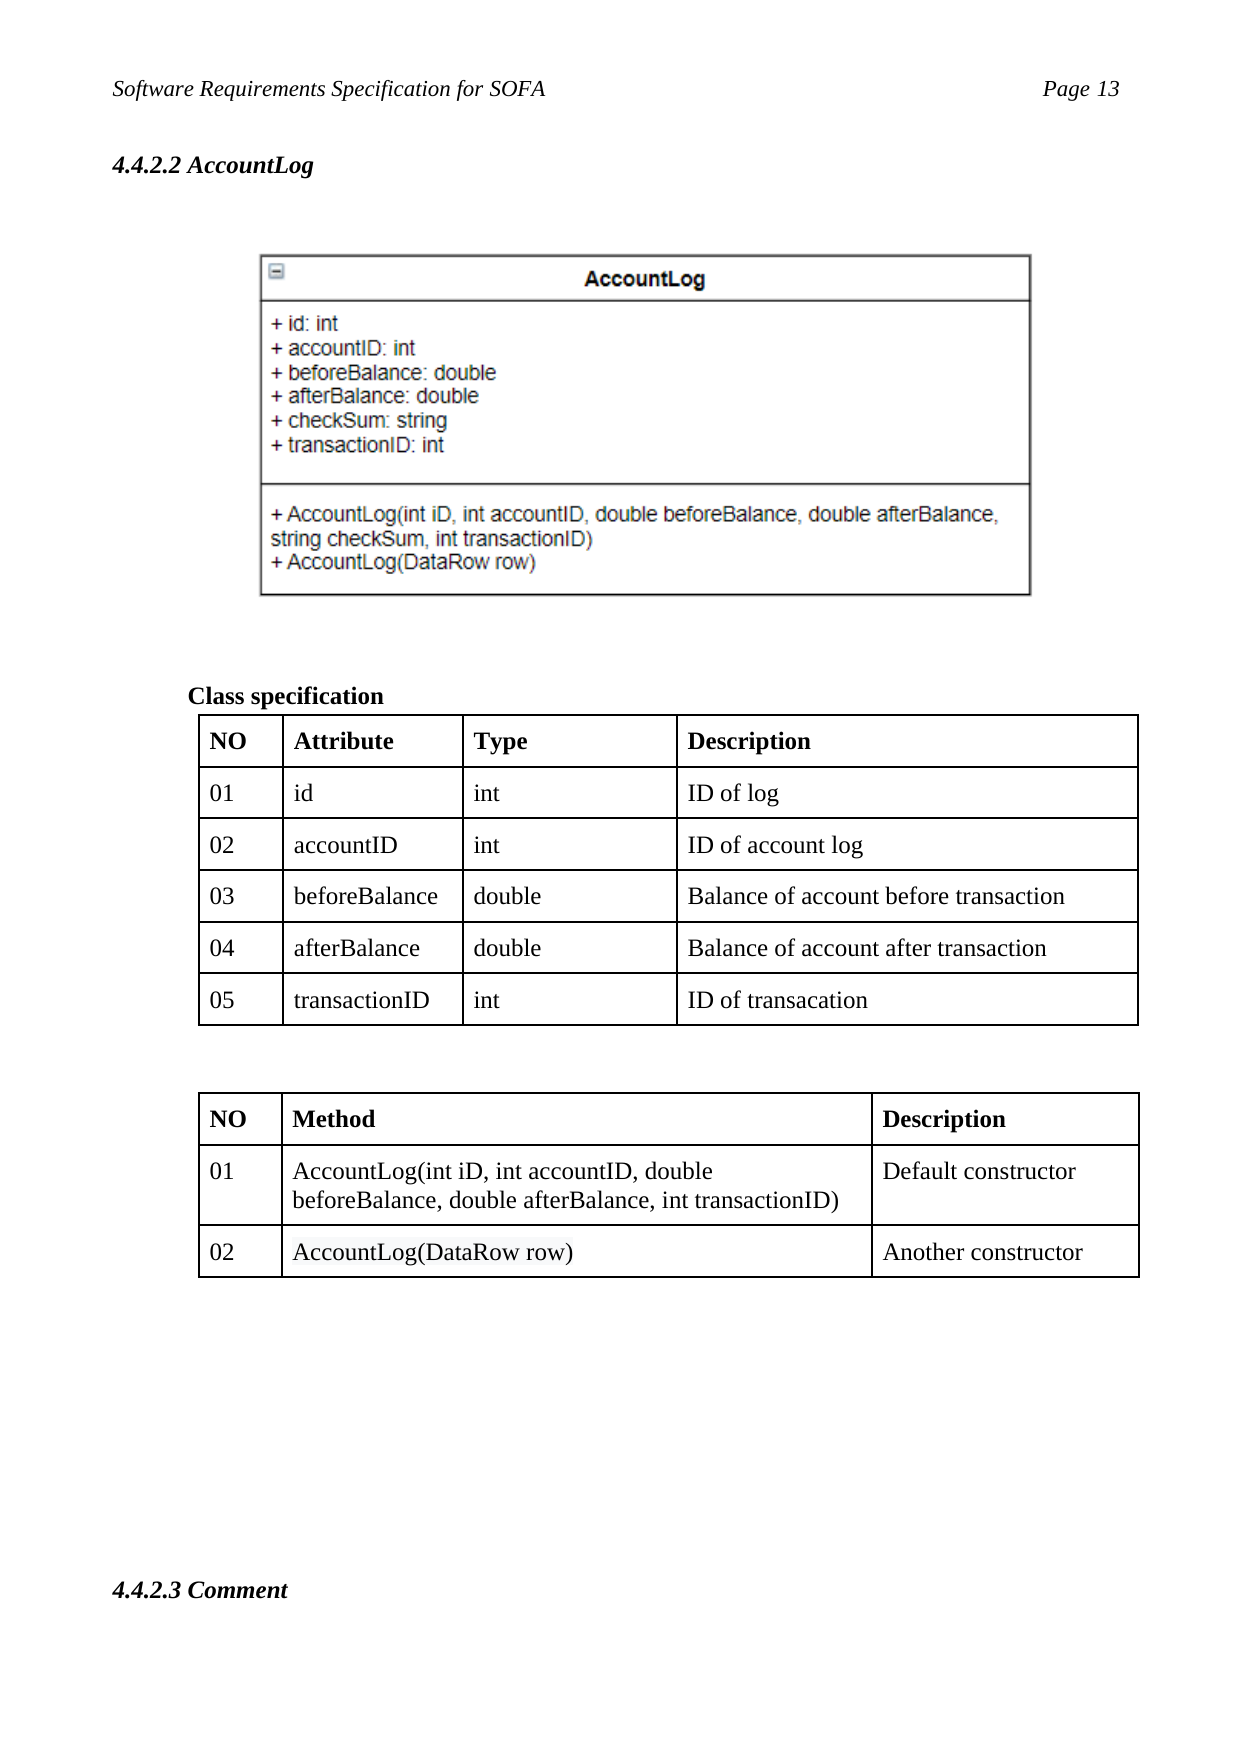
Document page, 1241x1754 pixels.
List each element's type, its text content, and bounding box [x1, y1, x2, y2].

table_cell ID of account log [678, 819, 1137, 869]
text 4.4.2.3 Comment [112, 1575, 1128, 1604]
table_cell 03 [200, 871, 282, 921]
table_cell int [464, 974, 676, 1024]
table_cell double [464, 923, 676, 972]
table_cell Balance of account after transaction [678, 923, 1137, 972]
table_header NO [200, 1094, 281, 1144]
table_cell Balance of account before transaction [678, 871, 1137, 921]
table_cell 01 [200, 768, 282, 817]
picture [187, 183, 1112, 677]
table_cell transactionID [284, 974, 462, 1024]
table_cell 04 [200, 923, 282, 972]
table_header Description [873, 1094, 1138, 1144]
table_header Description [678, 716, 1137, 766]
table_cell ID of transacation [678, 974, 1137, 1024]
table_header Type [464, 716, 676, 766]
table_cell ID of log [678, 768, 1137, 817]
table_cell AccountLog(int iD, int accountID, double beforeBalance, double afterBalance, int transactionID) [283, 1146, 871, 1224]
table_cell 02 [200, 1226, 281, 1276]
table_cell double [464, 871, 676, 921]
table_header NO [200, 716, 282, 766]
table_cell int [464, 768, 676, 817]
table_cell accountID [284, 819, 462, 869]
table_cell int [464, 819, 676, 869]
table_cell AccountLog(DataRow row) [283, 1226, 871, 1276]
table_header Attribute [284, 716, 462, 766]
table_cell Default constructor [873, 1146, 1138, 1224]
table_cell beforeBalance [284, 871, 462, 921]
table_cell id [284, 768, 462, 817]
text 4.4.2.2 AccountLog [112, 150, 1128, 179]
table_cell Another constructor [873, 1226, 1138, 1276]
table_cell 01 [200, 1146, 281, 1224]
table_cell 02 [200, 819, 282, 869]
table_cell 05 [200, 974, 282, 1024]
table_cell afterBalance [284, 923, 462, 972]
table_header Method [283, 1094, 871, 1144]
text Class specification [187, 681, 1128, 710]
